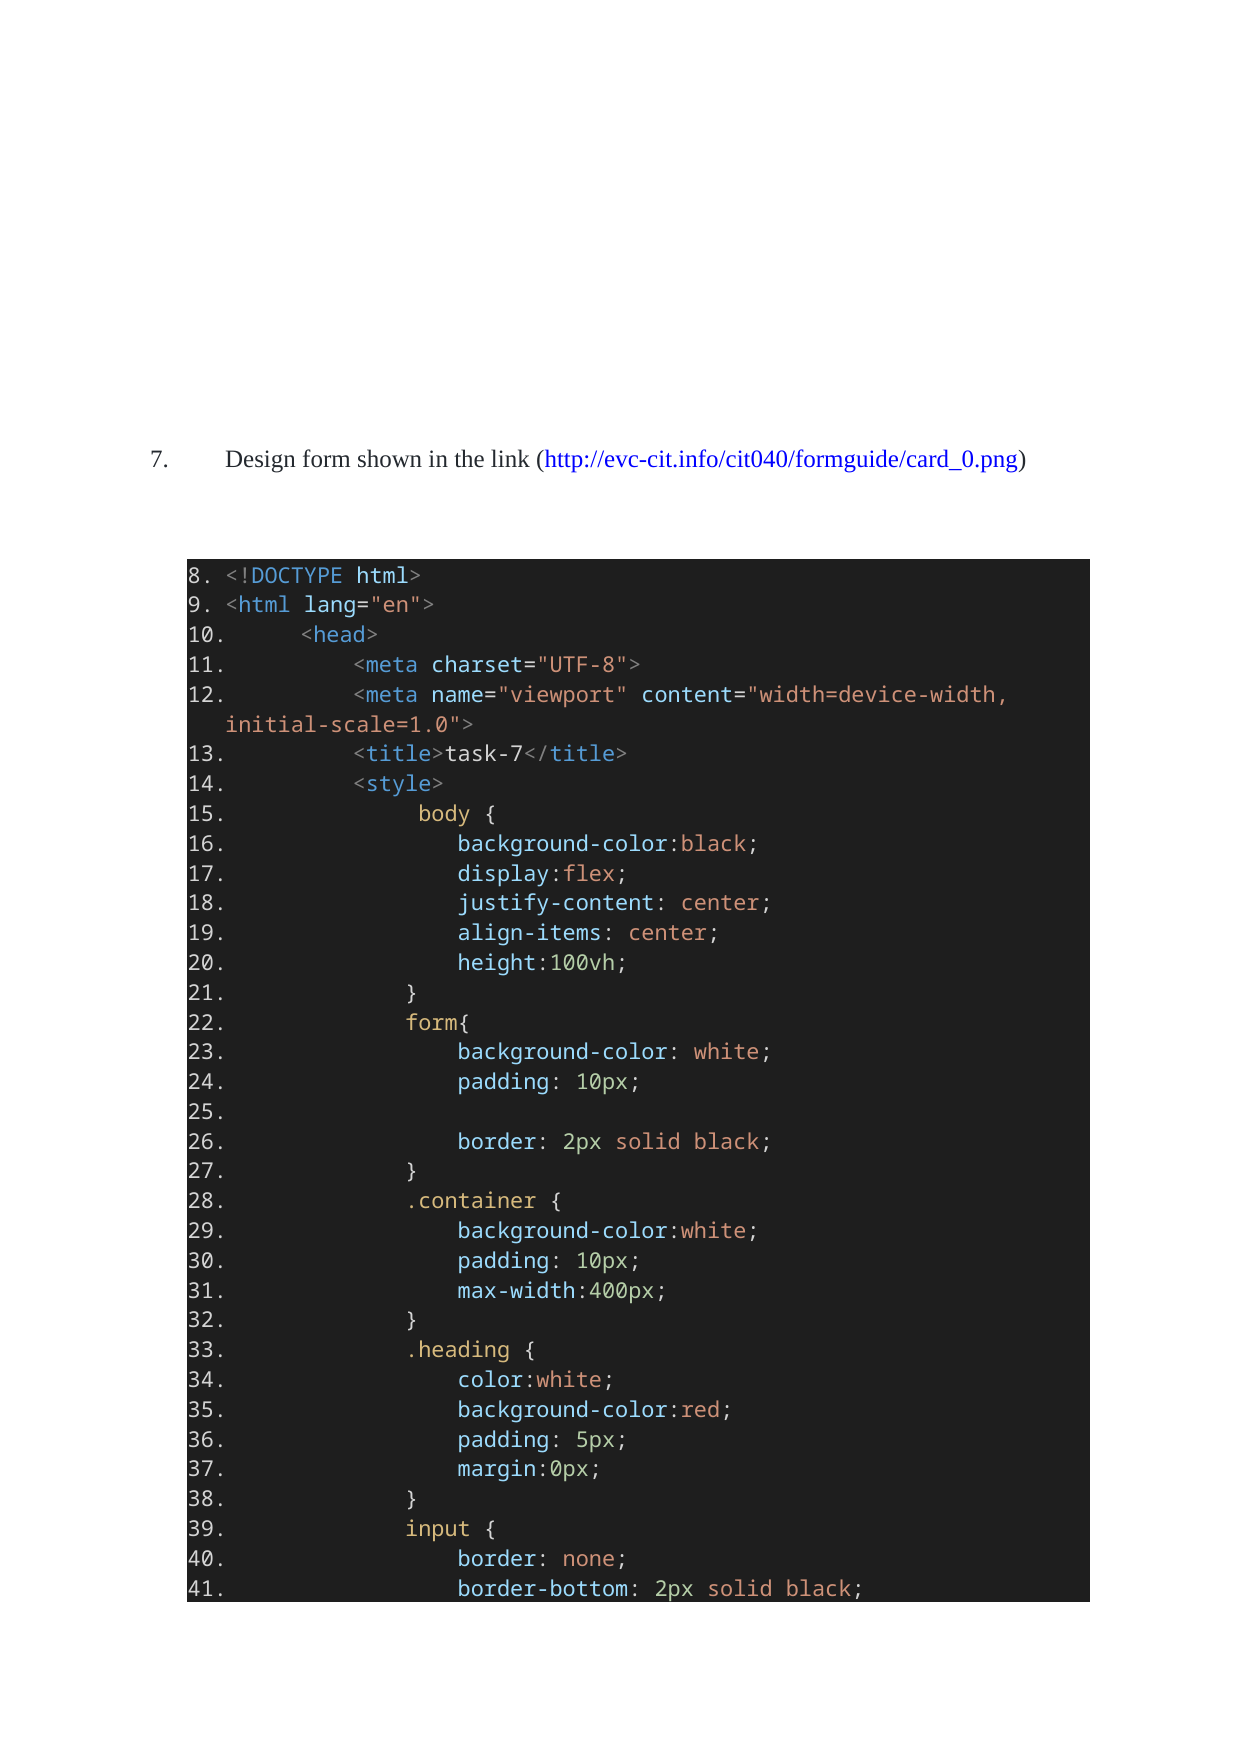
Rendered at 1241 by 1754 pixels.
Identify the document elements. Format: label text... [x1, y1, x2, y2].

list <head> [187, 619, 1090, 649]
list max-width:400px; [187, 1274, 1090, 1304]
list border: none; [187, 1543, 1090, 1572]
list } [187, 1304, 1090, 1334]
list <meta charset="UTF-8"> [187, 649, 1090, 679]
list margin:0px; [187, 1453, 1090, 1483]
list background-color: white; [187, 1036, 1090, 1066]
list color:white; [187, 1364, 1090, 1394]
list align-items: center; [187, 917, 1090, 947]
list <meta name="viewport" content="width=device-width, initial-scale=1.0"> [187, 679, 1090, 738]
list } [187, 977, 1090, 1006]
list height:100vh; [187, 947, 1090, 977]
list background-color:black; [187, 828, 1090, 857]
list .container { [187, 1185, 1090, 1215]
list background-color:white; [187, 1215, 1090, 1245]
list } [187, 1483, 1090, 1513]
list padding: 10px; [187, 1245, 1090, 1274]
list Design form shown in the link (http://evc-cit.info/cit040/formguide/card_0.png) [150, 444, 1090, 472]
list <title>task-7</title> [187, 738, 1090, 768]
list padding: 5px; [187, 1423, 1090, 1453]
list <style> [187, 768, 1090, 798]
list padding: 10px; [187, 1066, 1090, 1096]
list background-color:red; [187, 1394, 1090, 1423]
list .heading { [187, 1334, 1090, 1364]
list justify-content: center; [187, 887, 1090, 917]
list body { [187, 798, 1090, 828]
list border: 2px solid black; [187, 1126, 1090, 1155]
list } [187, 1155, 1090, 1185]
list border-bottom: 2px solid black; [187, 1572, 1090, 1602]
list <html lang="en"> [187, 589, 1090, 619]
list display:flex; [187, 857, 1090, 887]
list <!DOCTYPE html> [187, 559, 1090, 589]
list form{ [187, 1006, 1090, 1036]
list input { [187, 1513, 1090, 1543]
